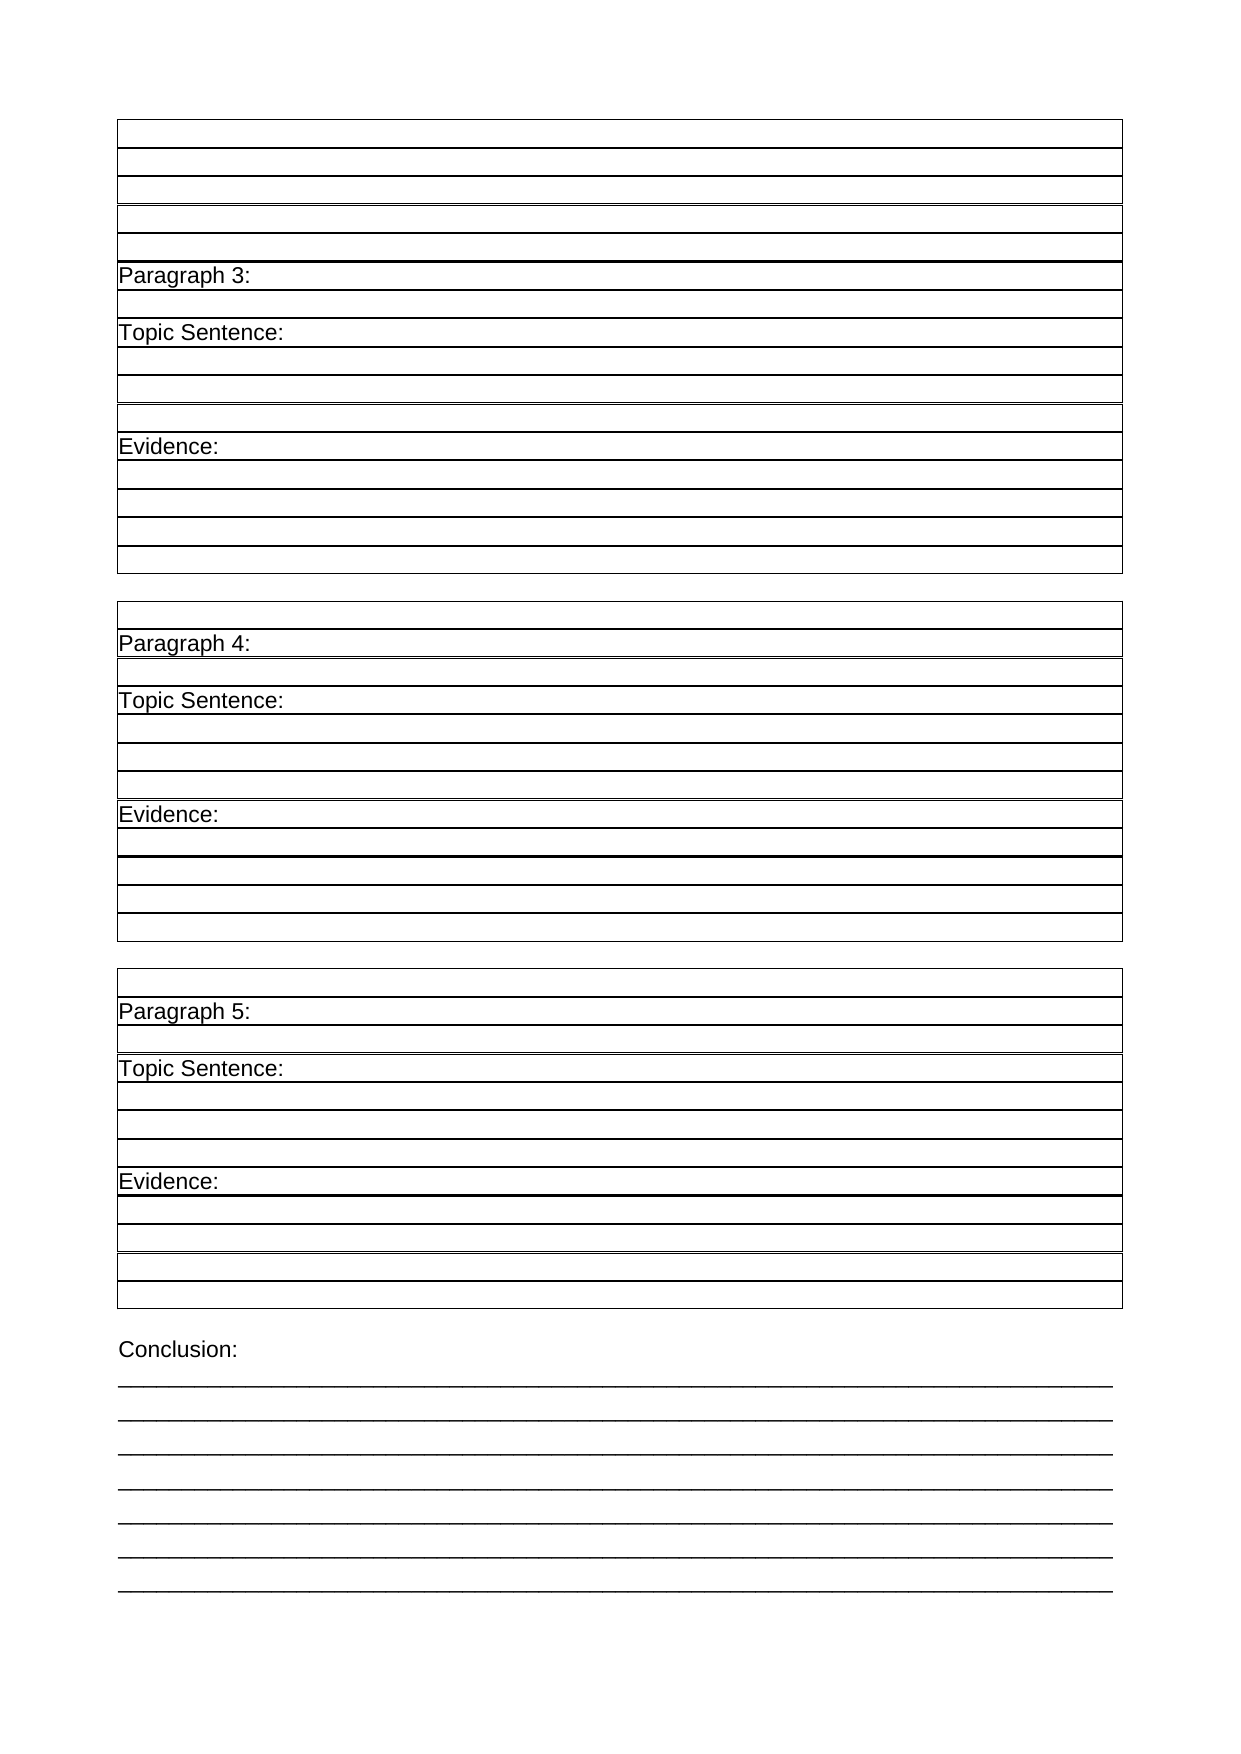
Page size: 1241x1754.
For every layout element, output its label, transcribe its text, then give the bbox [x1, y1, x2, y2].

text Evidence: [118, 801, 1122, 827]
text Topic Sentence: [118, 1055, 1122, 1081]
text Evidence: [118, 433, 1122, 459]
text Topic Sentence: [118, 687, 1122, 713]
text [118, 1362, 1122, 1593]
text Paragraph 5: [118, 998, 1122, 1024]
text Topic Sentence: [118, 319, 1122, 346]
text Paragraph 3: [118, 263, 1122, 289]
text Paragraph 4: [118, 630, 1122, 656]
text Conclusion: [118, 1336, 1122, 1362]
text Evidence: [118, 1168, 1122, 1194]
